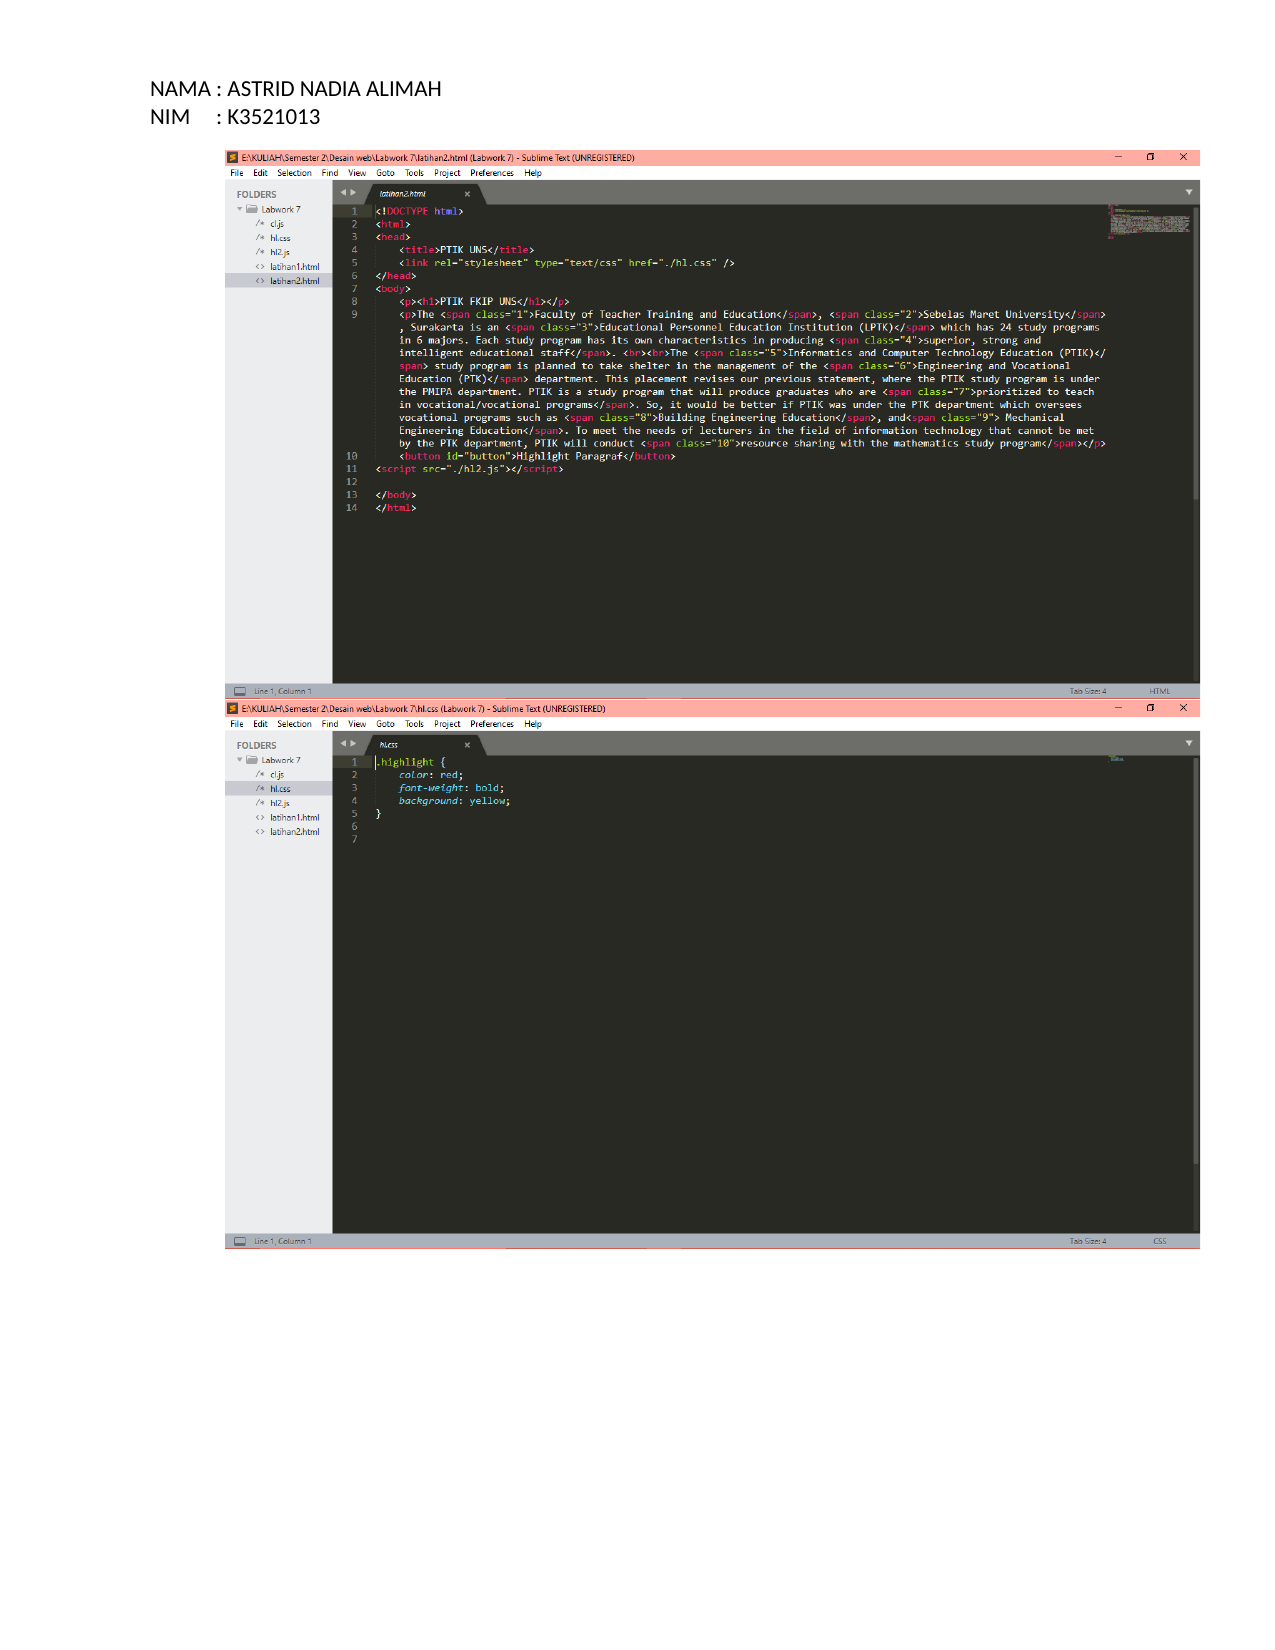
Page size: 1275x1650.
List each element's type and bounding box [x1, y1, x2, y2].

picture [225, 700, 1200, 1249]
picture [225, 150, 1200, 699]
